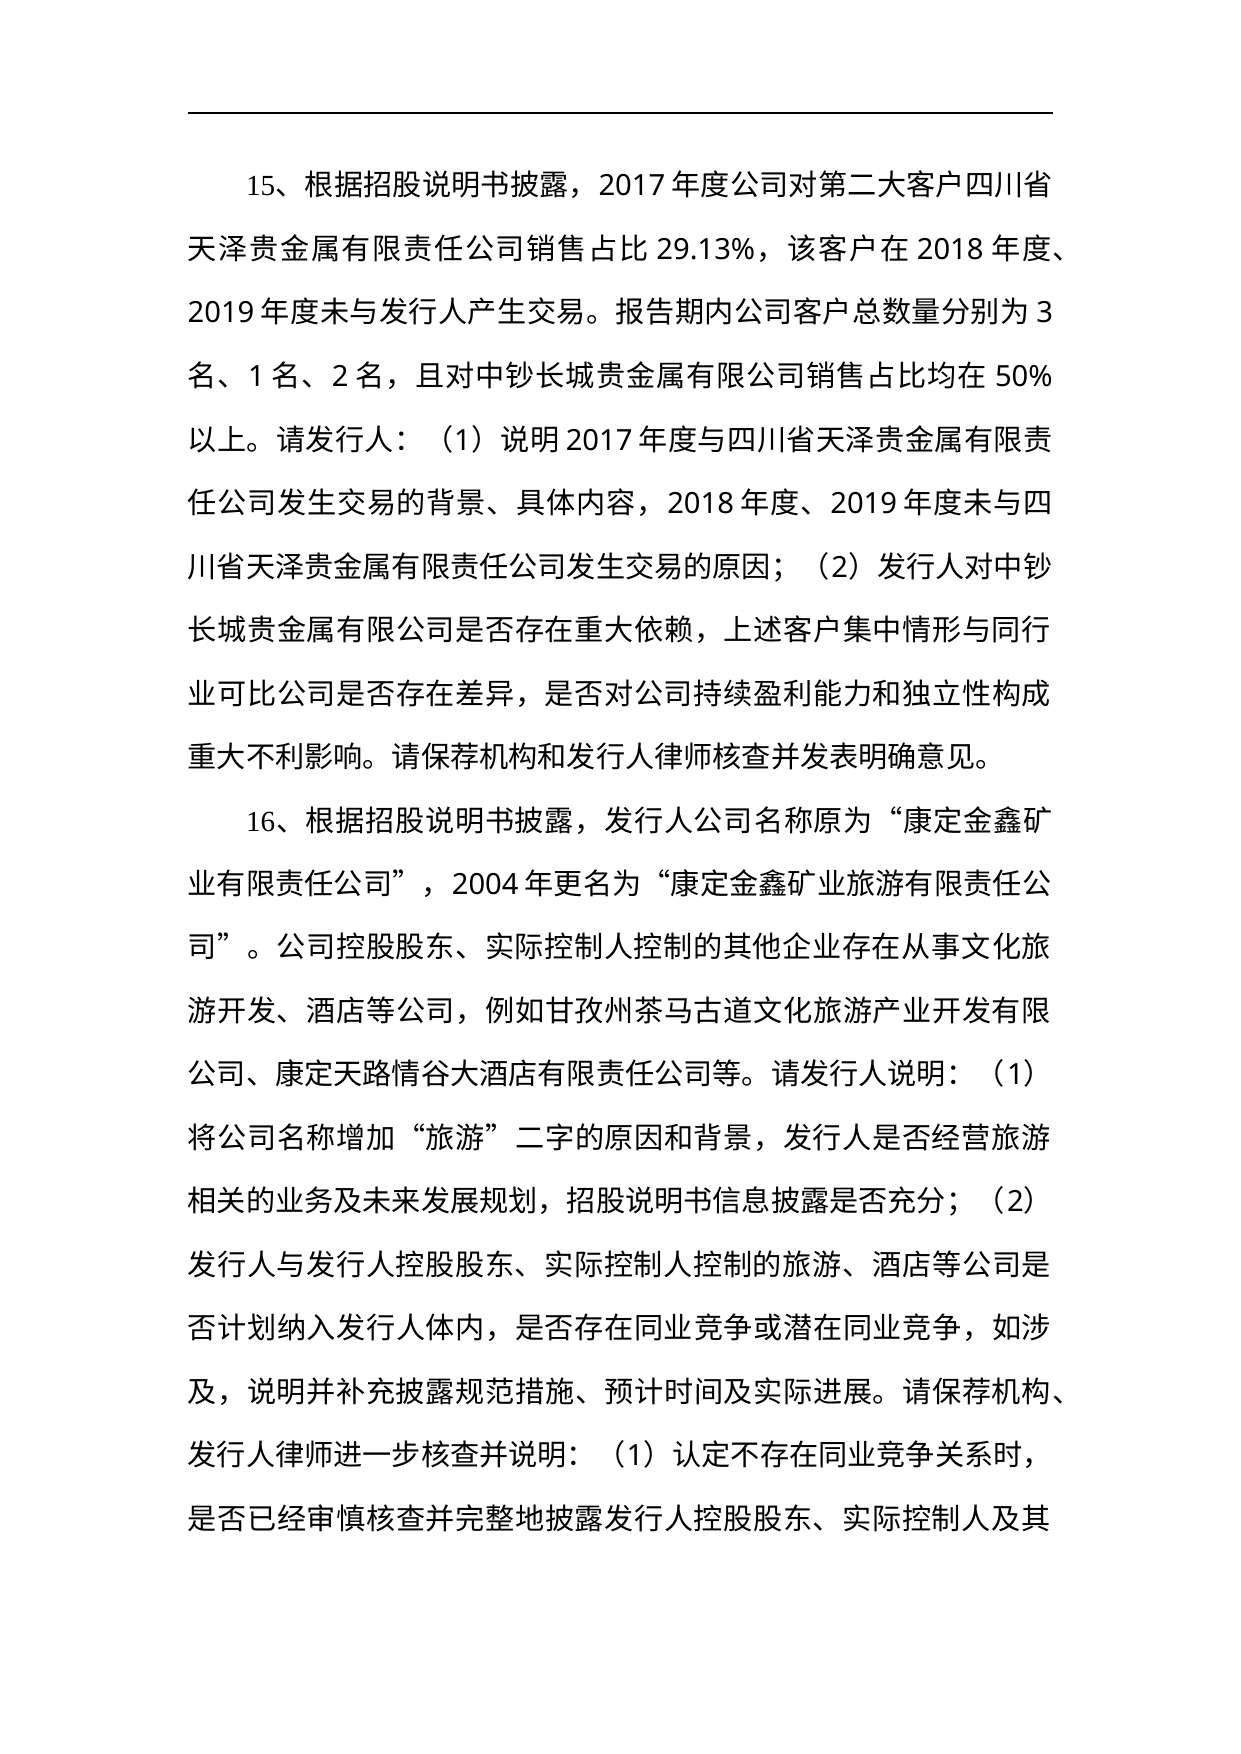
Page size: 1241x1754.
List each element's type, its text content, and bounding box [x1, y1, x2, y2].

text 15、根据招股说明书披露，2017年度公司对第二大客户四川省天泽贵金属有限责任公司销售占比29.13%，该客户在2018年度、2019年度未与发行人产生交易。报告期内公司客户总数量分别为3名、1名、2名，且对中钞长城贵金属有限公司销售占比均在50%以上。请发行人：（1）说明2017年度与四川省天泽贵金属有限责任公司发生交易的背景、具体内容，2018年度、2019年度未与四川省天泽贵金属有限责任公司发生交易的原因；（2）发行人对中钞长城贵金属有限公司是否存在重大依赖，上述客户集中情形与同行业可比公司是否存在差异，是否对公司持续盈利能力和独立性构成重大不利影响。请保荐机构和发行人律师核查并发表明确意见。 [187, 162, 1053, 776]
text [187, 797, 1053, 1538]
